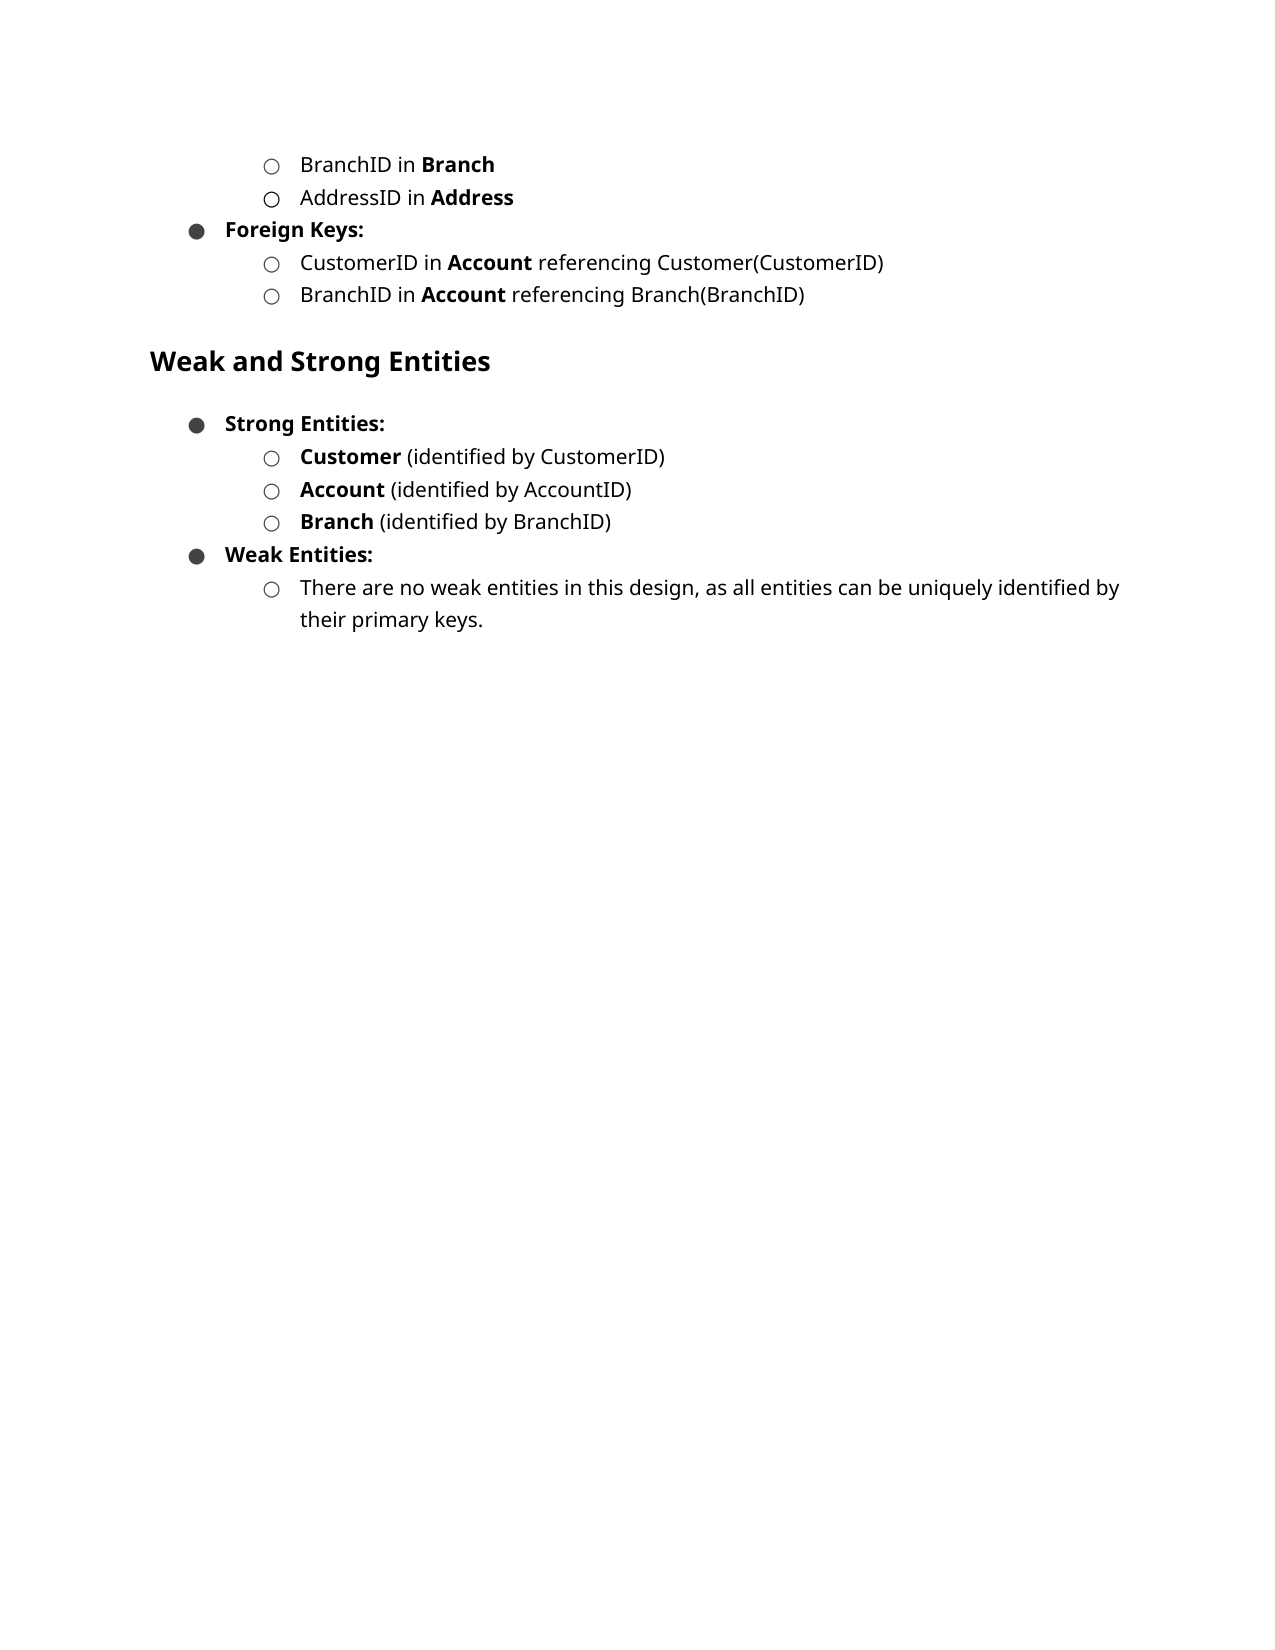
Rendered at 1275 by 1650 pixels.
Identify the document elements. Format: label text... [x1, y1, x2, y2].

list CustomerID in Account referencing Customer(CustomerID) [262, 248, 1125, 276]
list Customer (identified by CustomerID) [262, 442, 1125, 471]
list There are no weak entities in this design, as all entities can be uniquely identified by their primary keys. [262, 573, 1125, 634]
subtitle Weak and Strong Entities [150, 342, 1125, 379]
list BranchID in Branch [262, 150, 1125, 178]
list AddressID in Address [262, 183, 1125, 211]
list Branch (identified by BranchID) [262, 507, 1125, 536]
list Account (identified by AccountID) [262, 475, 1125, 503]
list Foreign Keys: [187, 215, 1125, 244]
list Weak Entities: [187, 540, 1125, 568]
list BranchID in Account referencing Branch(BranchID) [262, 280, 1125, 309]
list Strong Entities: [187, 409, 1125, 438]
